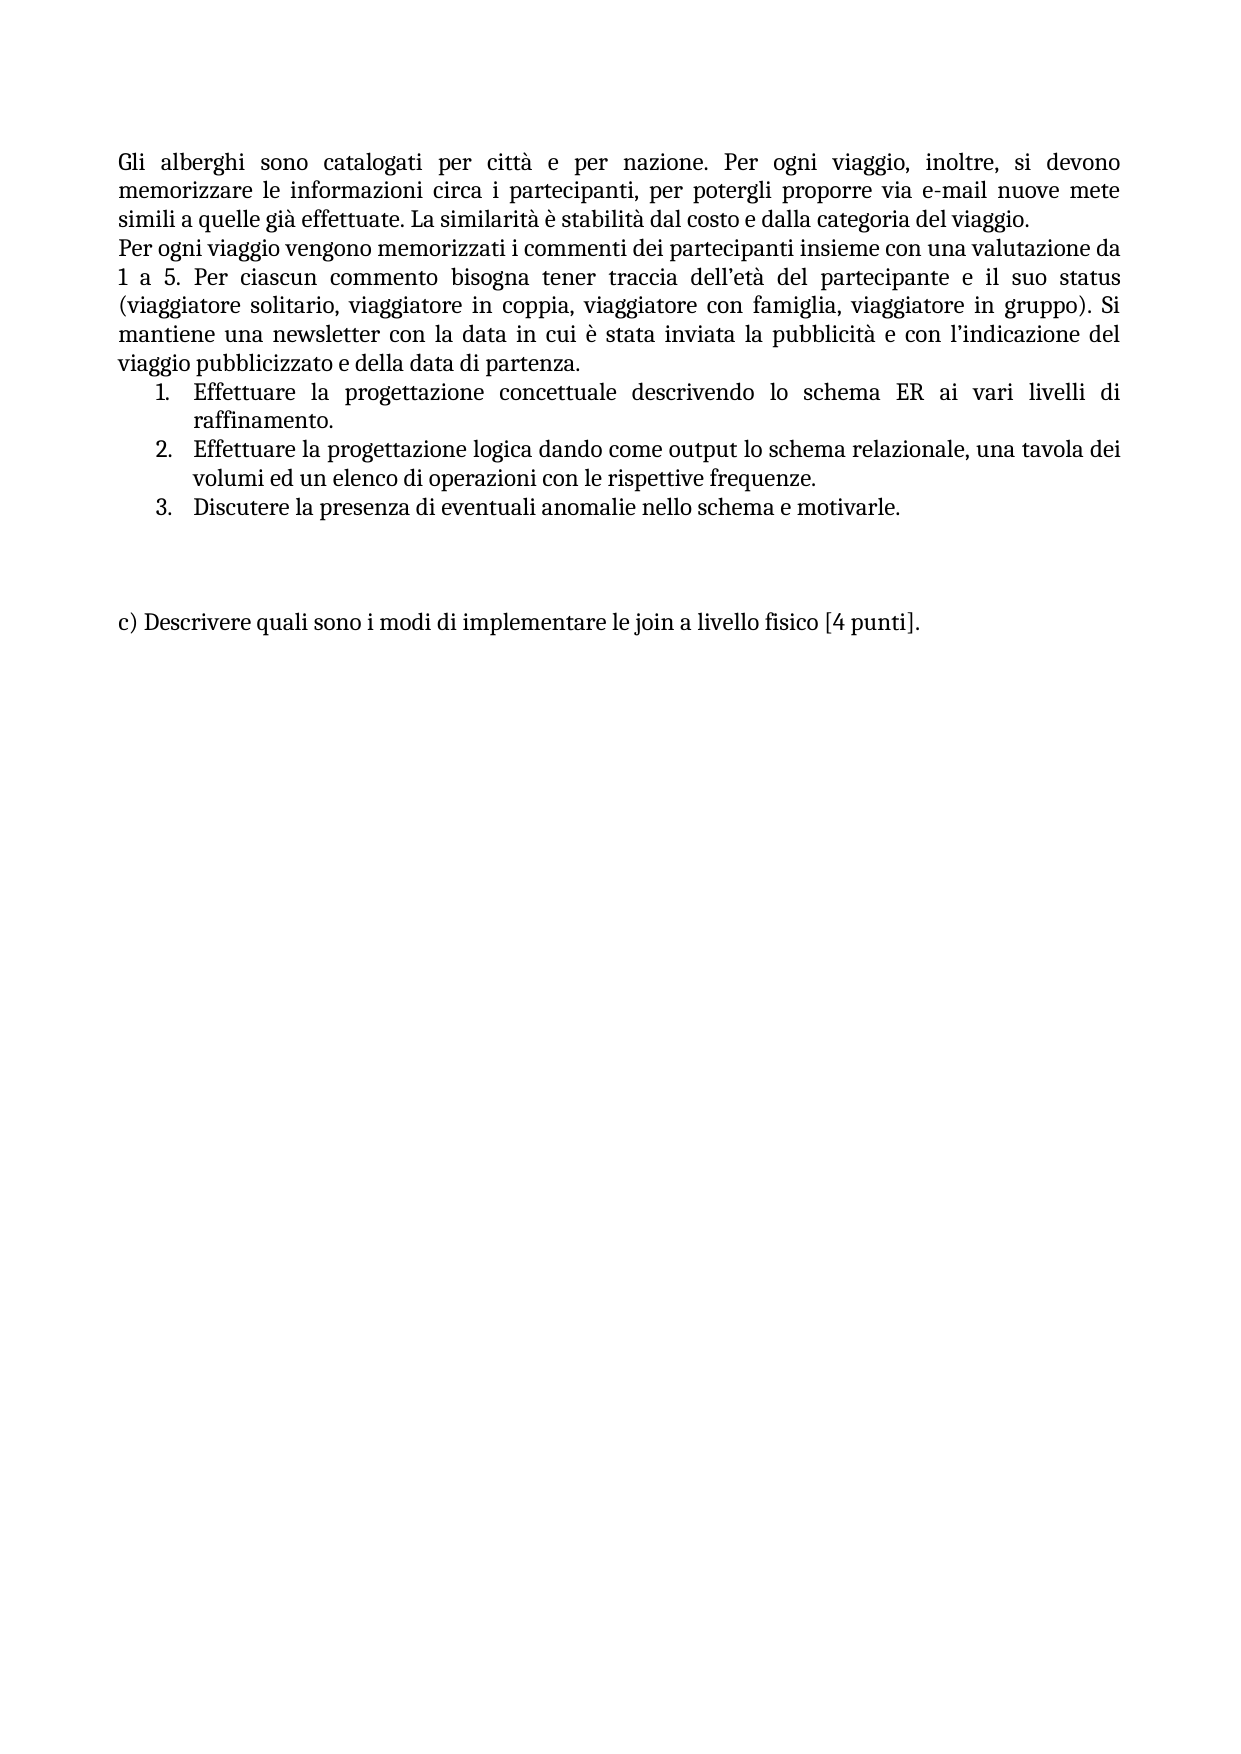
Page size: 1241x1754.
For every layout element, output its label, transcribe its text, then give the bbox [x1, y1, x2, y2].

list Effettuare la progettazione logica dando come output lo schema relazionale, una tavola dei volumi ed un elenco di operazioni con le rispettive frequenze. [156, 435, 1122, 493]
list Effettuare la progettazione concettuale descrivendo lo schema ER ai vari livelli di raffinamento. [156, 378, 1122, 435]
list Discutere la presenza di eventuali anomalie nello schema e motivarle. [156, 493, 1122, 521]
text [118, 148, 1122, 234]
text Per ogni viaggio vengono memorizzati i commenti dei partecipanti insieme con una valutazione da 1 a 5. Per ciascun commento bisogna tener traccia dell’età del partecipante e il suo status (viaggiatore solitario, viaggiatore in coppia, viaggiatore con famiglia, viaggiatore in gruppo). Si mantiene una newsletter con la data in cui è stata inviata la pubblicità e con l’indicazione del viaggio pubblicizzato e della data di partenza. [118, 234, 1122, 378]
list c) Descrivere quali sono i modi di implementare le join a livello fisico [4 punti]. [118, 608, 1122, 636]
